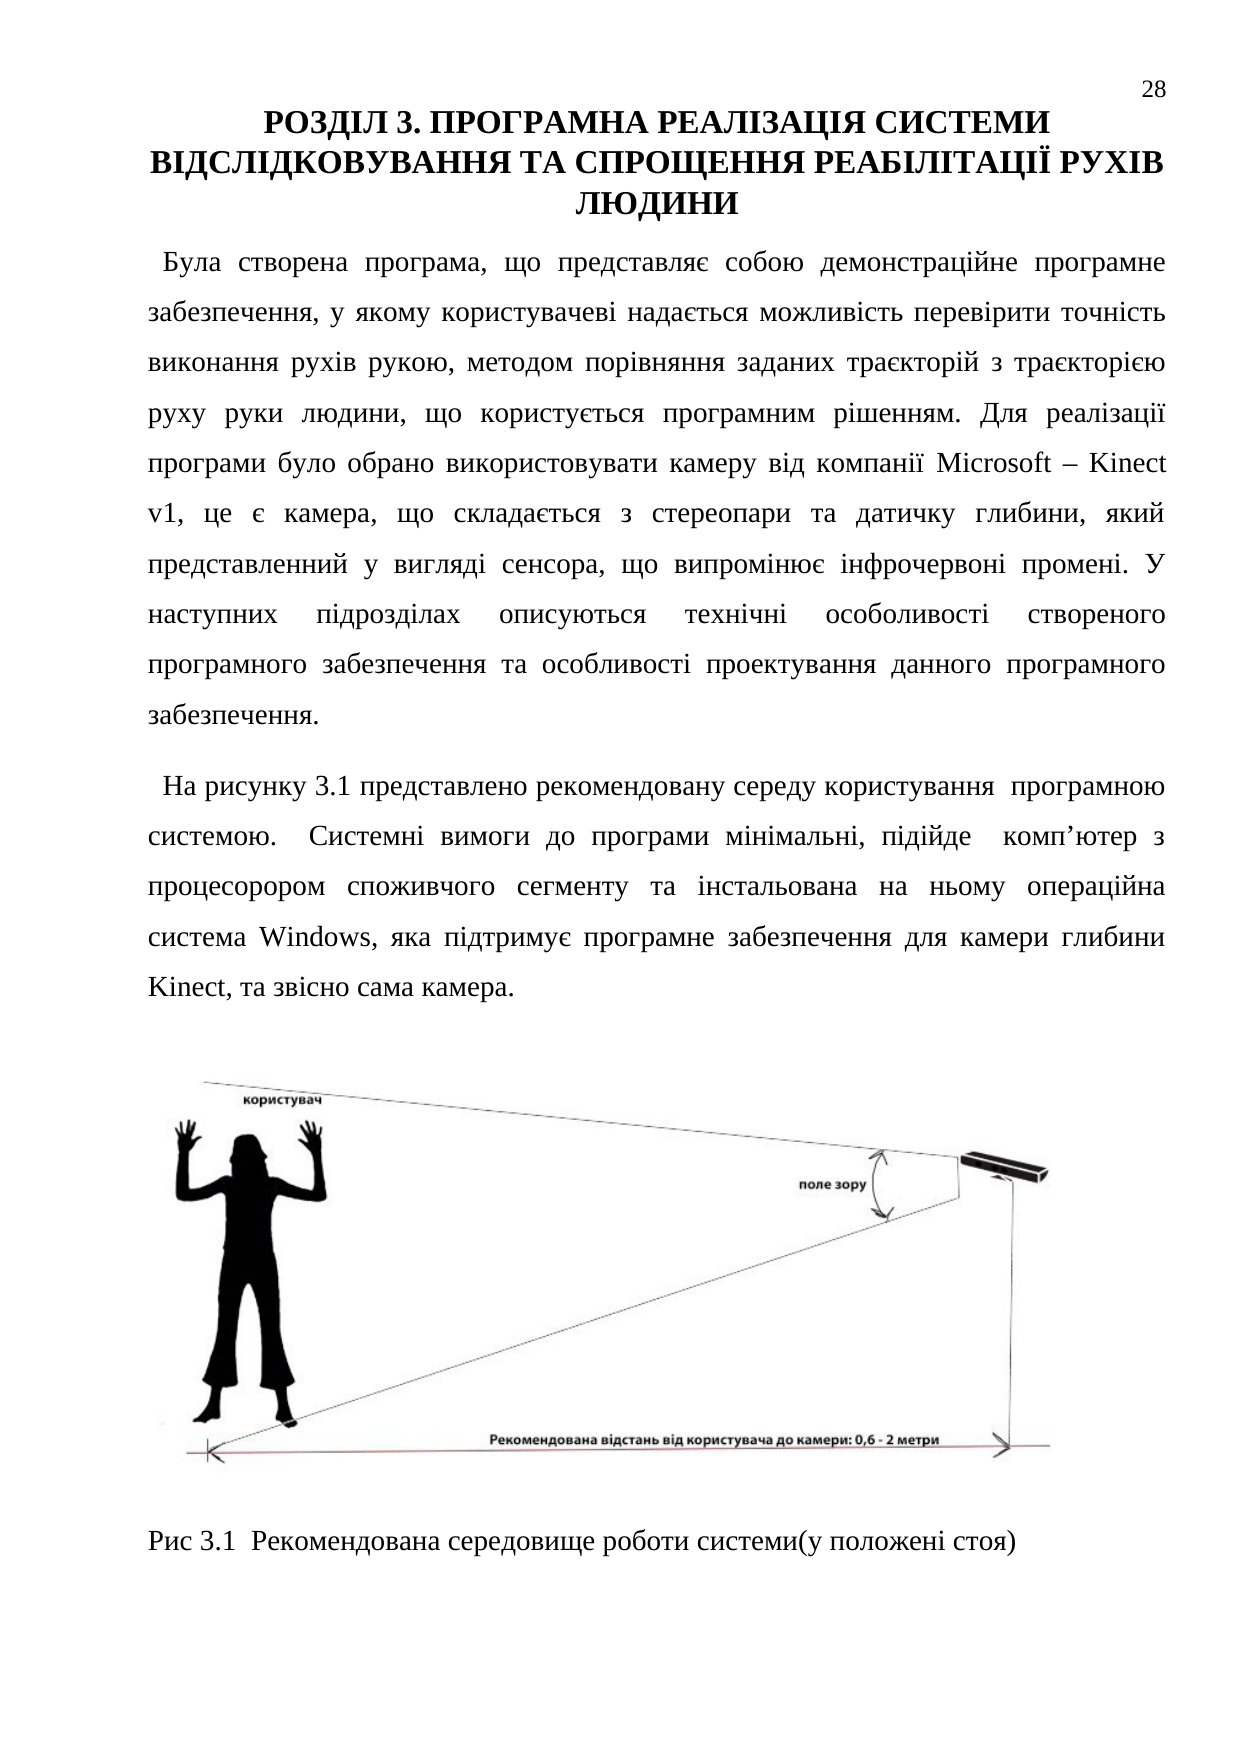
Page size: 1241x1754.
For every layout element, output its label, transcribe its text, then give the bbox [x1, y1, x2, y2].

subtitle РОЗДІЛ 3. ПРОГРАМНА РЕАЛІЗАЦІЯ СИСТЕМИ ВІДСЛІДКОВУВАННЯ ТА СПРОЩЕННЯ РЕАБІЛІТАЦІЇ РУХІВ ЛЮДИНИ [148, 102, 1166, 221]
text Рис 3.1 Рекомендована середовище роботи системи(у положені стоя) [148, 1523, 1166, 1557]
picture [147, 1040, 1064, 1486]
text Була створена програма, що представляє собою демонстраційне програмне забезпечення, у якому користувачеві надається можливість перевірити точність виконання рухів рукою, методом порівняння заданих траєкторій з траєкторією руху руки людини, що користується програмним рішенням. Для реалізації програми було обрано використовувати камеру від компанії Microsoft – Kinect v1, це є камера, що складається з стереопари та датичку глибини, який представленний у вигляді сенсора, що випромінює інфрочервоні промені. У наступних підрозділах описуються технічні особоливості створеного програмного забезпечення та особливості проектування данного програмного забезпечення. [148, 244, 1166, 730]
text На рисунку 3.1 представлено рекомендовану середу користування програмною системою. Системні вимоги до програми мінімальні, підійде комп’ютер з процесорором споживчого сегменту та інстальована на ньому операційна система Windows, яка підтримує програмне забезпечення для камери глибини Kinect, та звісно сама камера. [148, 768, 1166, 1003]
